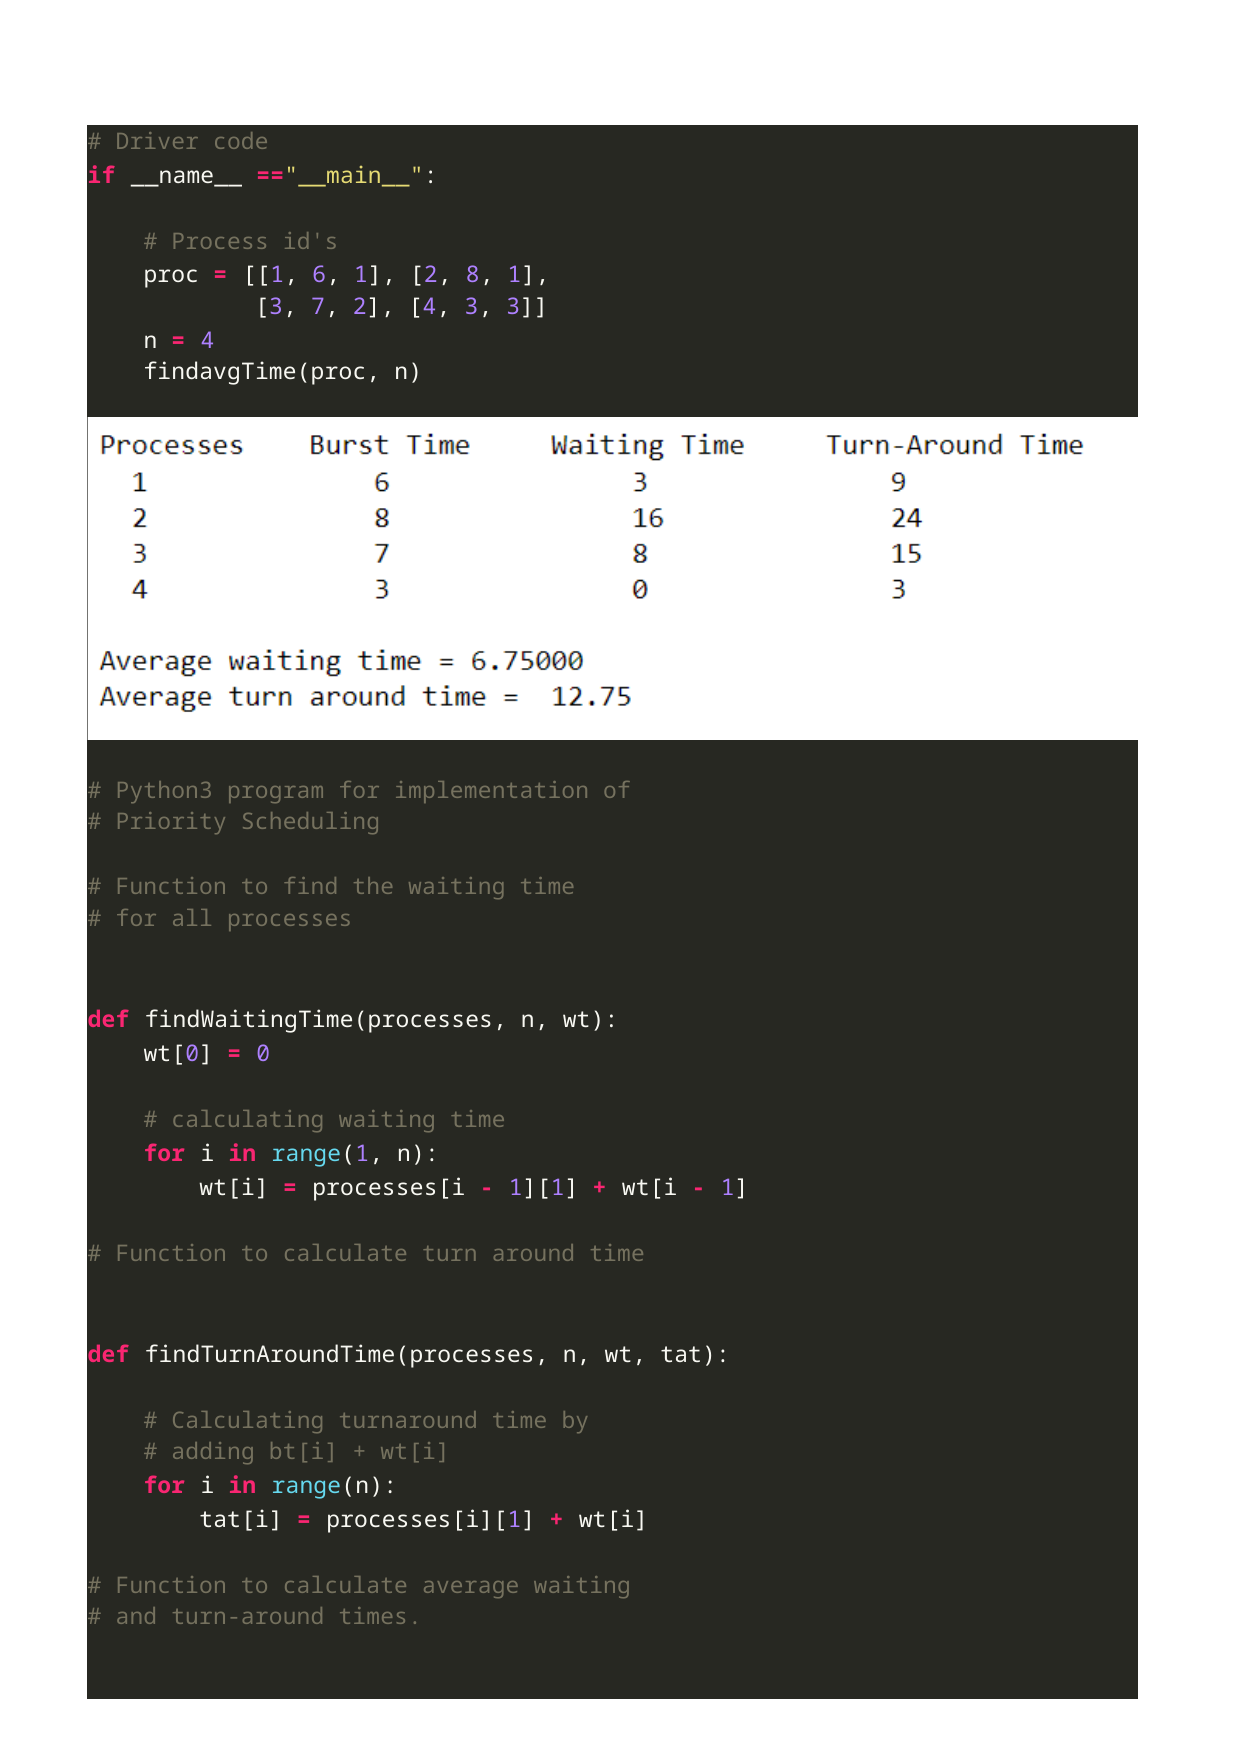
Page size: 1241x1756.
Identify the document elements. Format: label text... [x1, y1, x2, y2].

text # calculating waiting time [87, 1103, 1138, 1134]
text proc = [[1, 6, 1], [2, 8, 1], [87, 256, 1138, 290]
picture [87, 417, 1139, 740]
text def findTurnAroundTime(processes, n, wt, tat): [87, 1336, 1138, 1370]
text tat[i] = processes[i][1] + wt[i] [87, 1501, 1138, 1535]
text # for all processes [87, 902, 1138, 933]
text def findWaitingTime(processes, n, wt): [87, 1001, 1138, 1035]
text for i in range(1, n): [87, 1134, 1138, 1168]
text # Process id's [87, 225, 1138, 256]
text # and turn-around times. [87, 1600, 1138, 1631]
text if __name__ =="__main__": [87, 157, 1138, 191]
text wt[i] = processes[i - 1][1] + wt[i - 1] [87, 1168, 1138, 1202]
text wt[0] = 0 [87, 1035, 1138, 1069]
text # adding bt[i] + wt[i] [87, 1435, 1138, 1467]
text # Calculating turnaround time by [87, 1404, 1138, 1435]
text # Python3 program for implementation of [87, 774, 1138, 805]
text # Priority Scheduling [87, 805, 1138, 836]
text # Function to find the waiting time [87, 870, 1138, 902]
text findavgTime(proc, n) [87, 355, 1138, 387]
text # Driver code [87, 125, 1138, 157]
text [3, 7, 2], [4, 3, 3]] [87, 290, 1138, 321]
text # Function to calculate turn around time [87, 1237, 1138, 1268]
text for i in range(n): [87, 1467, 1138, 1501]
text n = 4 [87, 321, 1138, 355]
text # Function to calculate average waiting [87, 1569, 1138, 1600]
